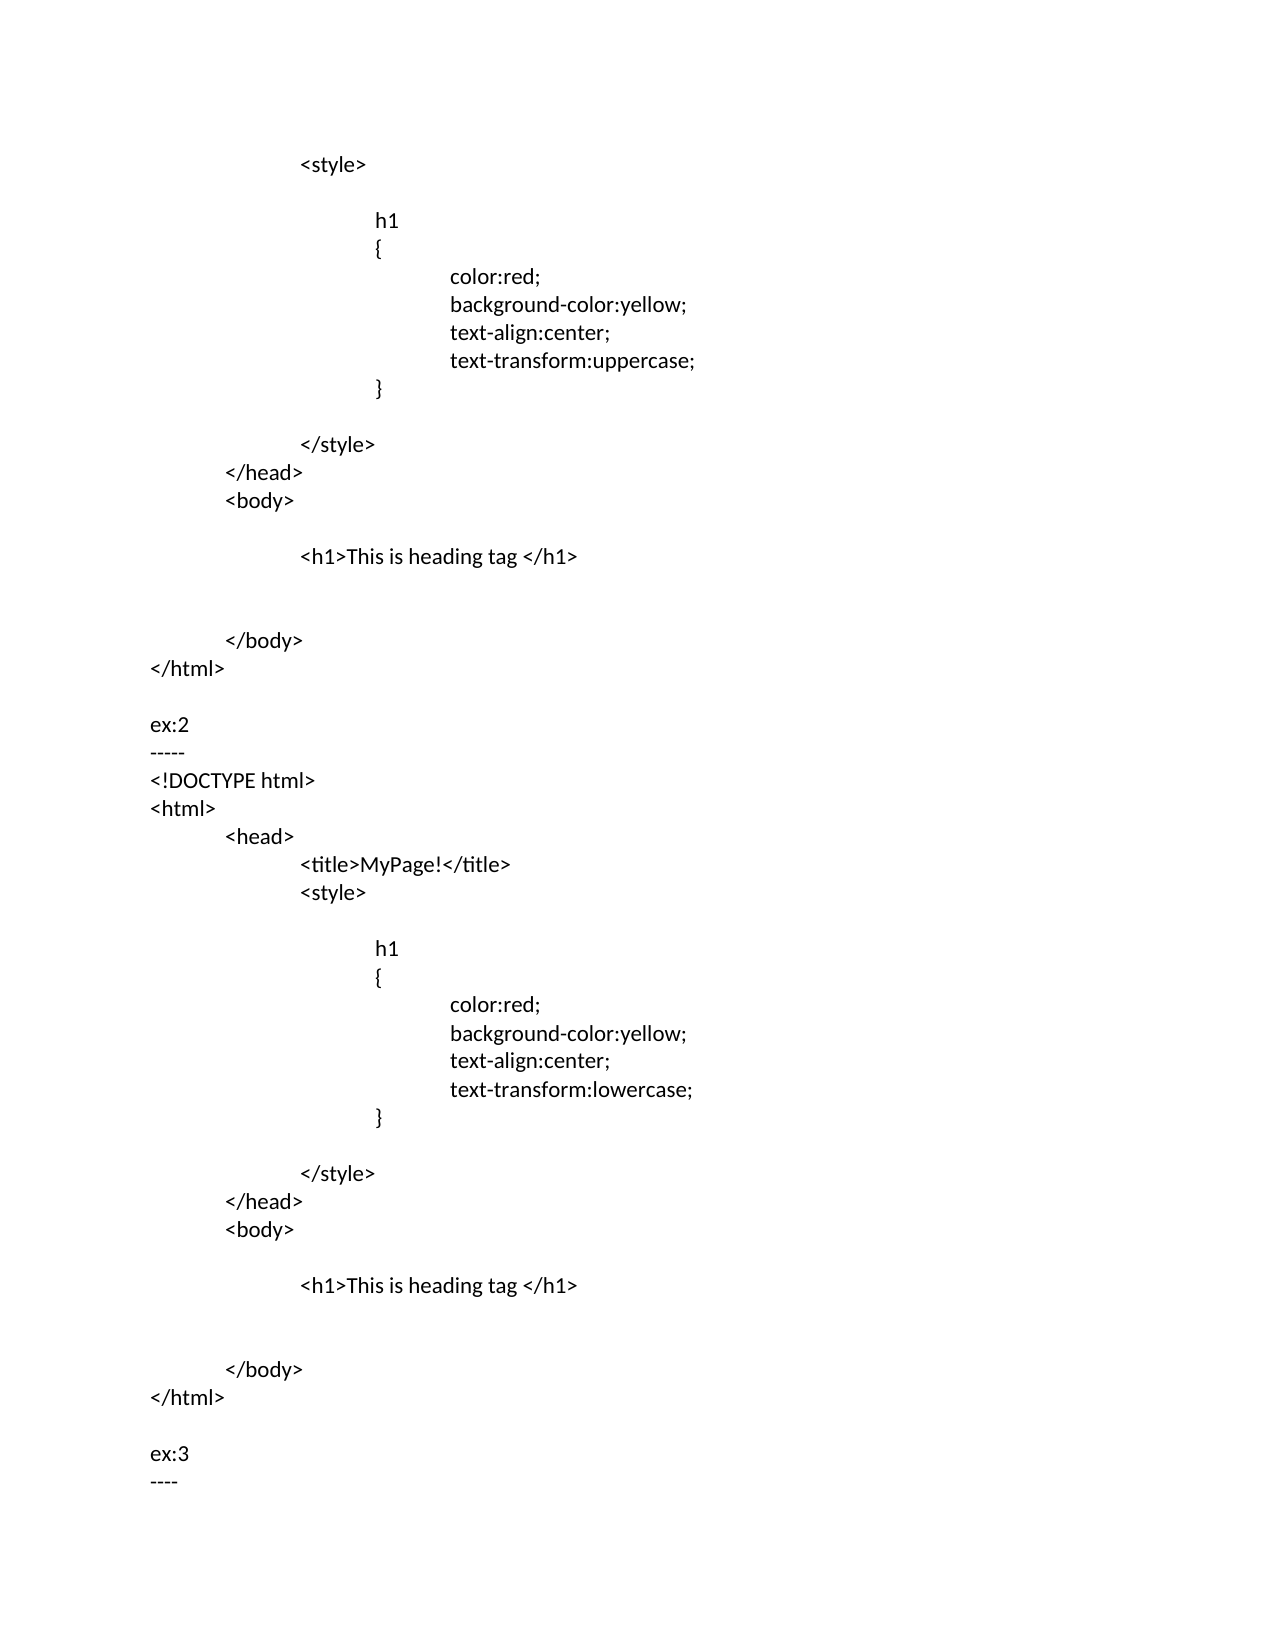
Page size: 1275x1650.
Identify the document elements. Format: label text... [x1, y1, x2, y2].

text } [150, 374, 1125, 402]
text </html> [150, 1383, 1125, 1411]
text </head> [150, 1187, 1125, 1215]
text color:red; [150, 991, 1125, 1019]
text <body> [150, 486, 1125, 514]
text </html> [150, 654, 1125, 682]
text <style> [150, 150, 1125, 178]
text <style> [150, 878, 1125, 907]
text h1 [150, 934, 1125, 963]
text background-color:yellow; [150, 290, 1125, 318]
text { [150, 963, 1125, 991]
text </body> [150, 1355, 1125, 1383]
text ex:3 [150, 1439, 1125, 1467]
text text-transform:lowercase; [150, 1075, 1125, 1103]
text <html> [150, 794, 1125, 822]
text } [150, 1103, 1125, 1131]
text h1 [150, 206, 1125, 234]
text <h1>This is heading tag </h1> [150, 1271, 1125, 1299]
text ex:2 [150, 710, 1125, 738]
text ---- [150, 1467, 1125, 1495]
text text-transform:uppercase; [150, 346, 1125, 374]
text <title>MyPage!</title> [150, 851, 1125, 878]
text <h1>This is heading tag </h1> [150, 542, 1125, 570]
text ----- [150, 738, 1125, 766]
text color:red; [150, 262, 1125, 290]
text background-color:yellow; [150, 1019, 1125, 1047]
text </style> [150, 430, 1125, 458]
text { [150, 234, 1125, 262]
text text-align:center; [150, 318, 1125, 346]
text text-align:center; [150, 1047, 1125, 1075]
text <body> [150, 1215, 1125, 1243]
text </head> [150, 458, 1125, 486]
text <!DOCTYPE html> [150, 766, 1125, 794]
text </style> [150, 1159, 1125, 1187]
text </body> [150, 626, 1125, 654]
text <head> [150, 822, 1125, 851]
